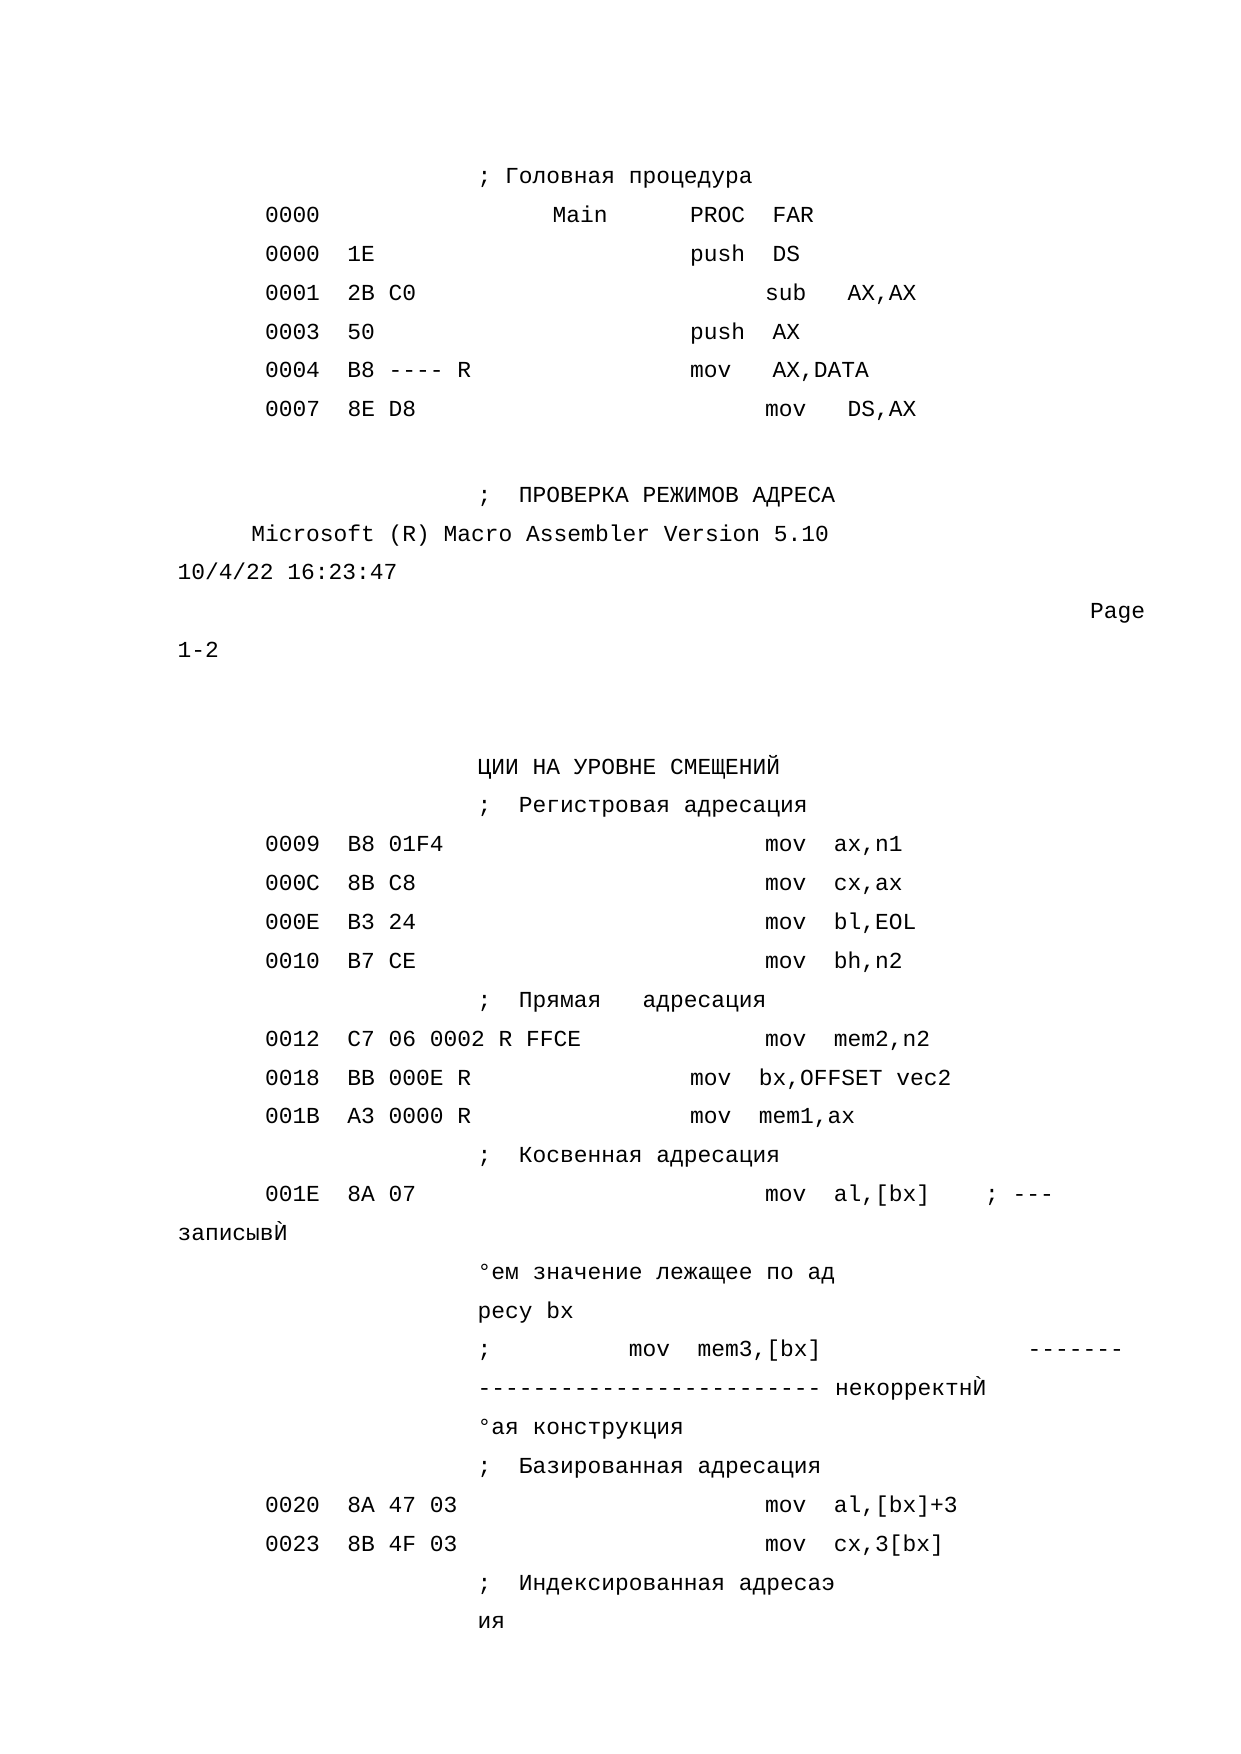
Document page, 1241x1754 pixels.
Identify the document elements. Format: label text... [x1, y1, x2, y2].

text °ем значение лежащее по ад [177, 1260, 1152, 1286]
text 0001 2B C0 sub AX,AX [177, 281, 1152, 307]
text ------------------------- некорректнЍ [177, 1377, 1152, 1403]
text 001B A3 0000 R mov mem1,ax [177, 1105, 1152, 1131]
text 0018 BB 000E R mov bx,OFFSET vec2 [177, 1066, 1152, 1092]
text ; mov mem3,[bx] ------- [177, 1338, 1152, 1364]
text 0000 1E push DS [177, 242, 1152, 268]
text ; Базированная адресация [177, 1454, 1152, 1480]
text 000C 8B C8 mov cx,ax [177, 872, 1152, 897]
text 000E B3 24 mov bl,EOL [177, 910, 1152, 936]
text ЦИИ НА УРОВНЕ СМЕЩЕНИЙ [177, 755, 1152, 781]
text 0020 8A 47 03 mov al,[bx]+3 [177, 1493, 1152, 1519]
text 0009 B8 01F4 mov ax,n1 [177, 833, 1152, 859]
text 0023 8B 4F 03 mov cx,3[bx] [177, 1532, 1152, 1558]
text ; Индексированная адресаэ [177, 1571, 1152, 1597]
text ; Косвенная адресация [177, 1143, 1152, 1169]
text Page 1-2 [177, 599, 1152, 664]
text 0003 50 push AX [177, 320, 1152, 346]
text 0010 B7 CE mov bh,n2 [177, 949, 1152, 975]
text 0007 8E D8 mov DS,AX [177, 398, 1152, 424]
text 0000 Main PROC FAR [177, 203, 1152, 229]
text ; Регистровая адресация [177, 794, 1152, 820]
text 001E 8A 07 mov al,[bx] ; --- записывЍ [177, 1182, 1152, 1247]
text 0012 C7 06 0002 R FFCE mov mem2,n2 [177, 1027, 1152, 1053]
text ; Головная процедура [177, 164, 1152, 191]
text °ая конструкция [177, 1416, 1152, 1441]
text ия [177, 1610, 1152, 1636]
text ; ПРОВЕРКА РЕЖИМОВ АДРЕСА [177, 483, 1152, 509]
text ресу bx [177, 1299, 1152, 1325]
text 0004 B8 ---- R mov AX,DATA [177, 359, 1152, 385]
text ; Прямая адресация [177, 988, 1152, 1014]
text Microsoft (R) Macro Assembler Version 5.10 10/4/22 16:23:47 [177, 522, 1152, 587]
